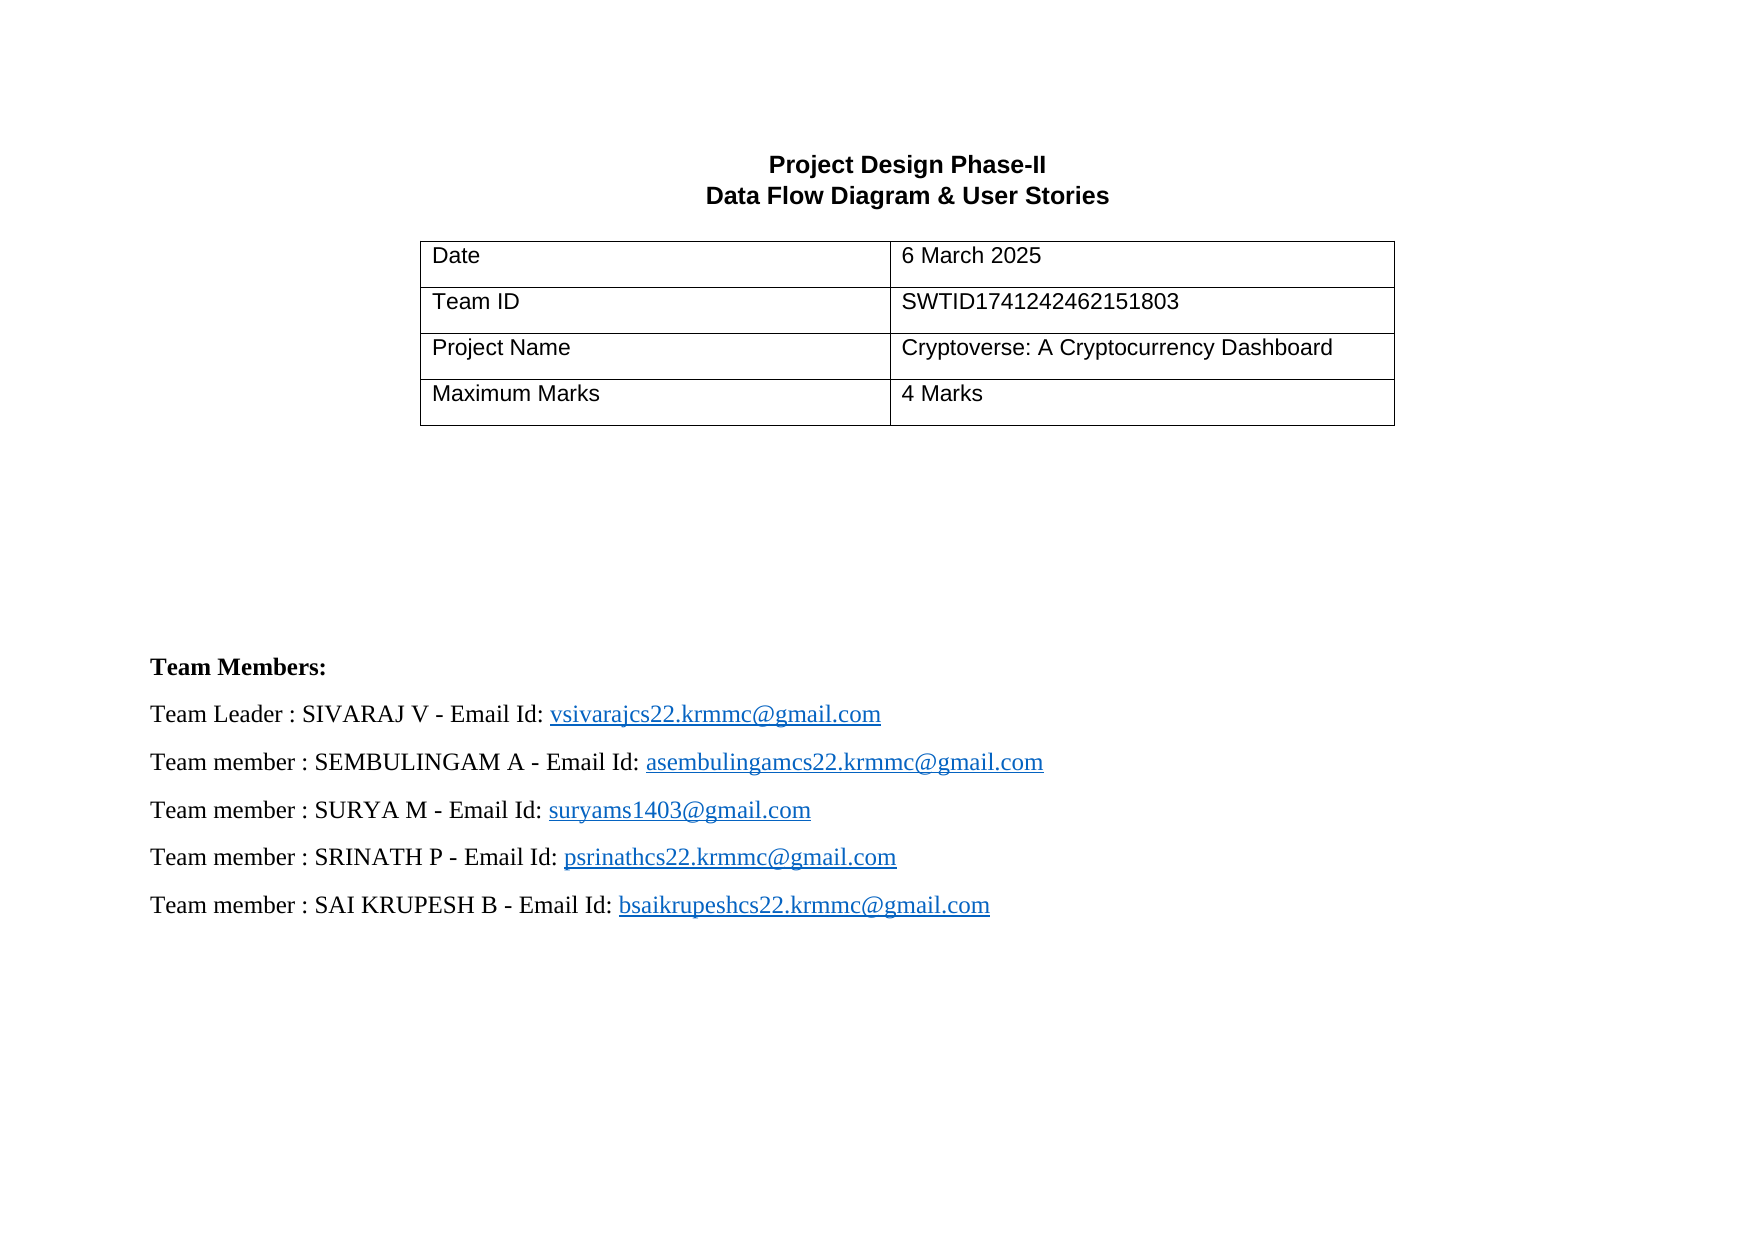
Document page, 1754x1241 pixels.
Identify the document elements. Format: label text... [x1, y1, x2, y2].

table_cell Team ID [421, 288, 890, 333]
text Team Members: [150, 652, 1665, 680]
table_header 6 March 2025 [891, 242, 1394, 287]
table_cell 4 Marks [891, 380, 1394, 425]
text Team member : SRINATH P - Email Id: psrinathcs22.krmmc@gmail.com [150, 842, 1665, 871]
text Team Leader : SIVARAJ V - Email Id: vsivarajcs22.krmmc@gmail.com [150, 699, 1665, 728]
table_cell Project Name [421, 334, 890, 379]
text Team member : SAI KRUPESH B - Email Id: bsaikrupeshcs22.krmmc@gmail.com [150, 890, 1665, 919]
text Data Flow Diagram & User Stories [150, 181, 1665, 210]
table_cell SWTID1741242462151803 [891, 288, 1394, 333]
table_cell Maximum Marks [421, 380, 890, 425]
table_header Date [421, 242, 890, 287]
text Team member : SURYA M - Email Id: suryams1403@gmail.com [150, 795, 1665, 823]
table_cell Cryptoverse: A Cryptocurrency Dashboard [891, 334, 1394, 379]
text Project Design Phase-II [150, 150, 1665, 179]
text Team member : SEMBULINGAM A - Email Id: asembulingamcs22.krmmc@gmail.com [150, 747, 1665, 776]
